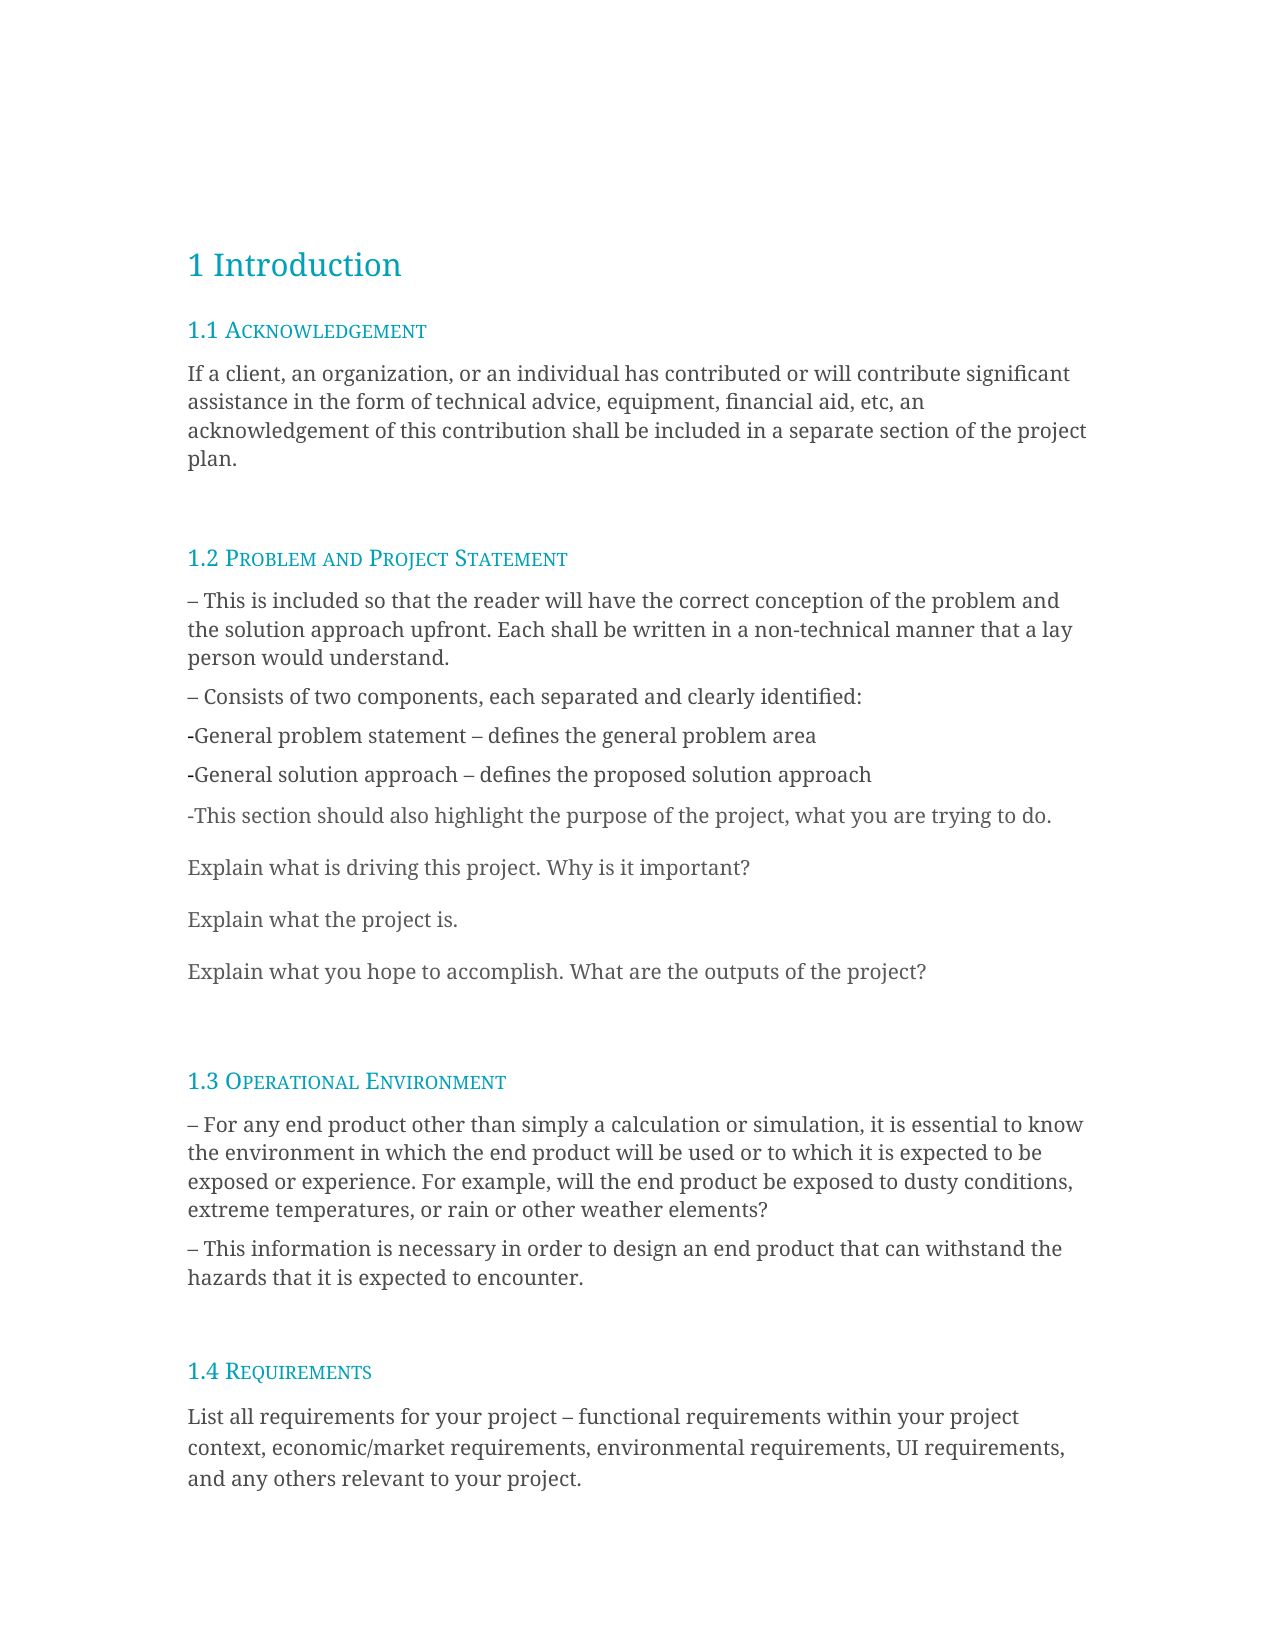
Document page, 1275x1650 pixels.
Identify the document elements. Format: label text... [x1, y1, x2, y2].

text – For any end product other than simply a calculation or simulation, it is essential to know the environment in which the end product will be used or to which it is expected to be exposed or experience. For example, will the end product be exposed to dusty conditions, extreme temperatures, or rain or other weather elements? [187, 1110, 1087, 1224]
subtitle Requirements [187, 1355, 1087, 1386]
text Explain what you hope to accomplish. What are the outputs of the project? [187, 957, 1087, 985]
text List all requirements for your project – functional requirements within your project context, economic/market requirements, environmental requirements, UI requirements, and any others relevant to your project. [187, 1402, 1087, 1493]
text Explain what the project is. [187, 905, 1087, 933]
subtitle Problem and Project Statement [187, 542, 1087, 573]
text – Consists of two components, each separated and clearly identified: [187, 682, 1087, 711]
text Explain what is driving this project. Why is it important? [187, 853, 1087, 881]
subtitle 1 Introduction [187, 242, 1087, 285]
text If a client, an organization, or an individual has contributed or will contribute significant assistance in the form of technical advice, equipment, financial aid, etc, an acknowledgement of this contribution shall be included in a separate section of the project plan. [187, 359, 1087, 473]
text – This information is necessary in order to design an end product that can withstand the hazards that it is expected to encounter. [187, 1234, 1087, 1291]
subtitle Operational Environment [187, 1065, 1087, 1097]
text -This section should also highlight the purpose of the project, what you are trying to do. [187, 801, 1087, 829]
text -General problem statement – defines the general problem area [187, 721, 1087, 749]
subtitle Acknowledgement [187, 314, 1087, 346]
text -General solution approach – defines the proposed solution approach [187, 760, 1087, 788]
text – This is included so that the reader will have the correct conception of the problem and the solution approach upfront. Each shall be written in a non-technical manner that a lay person would understand. [187, 586, 1087, 672]
